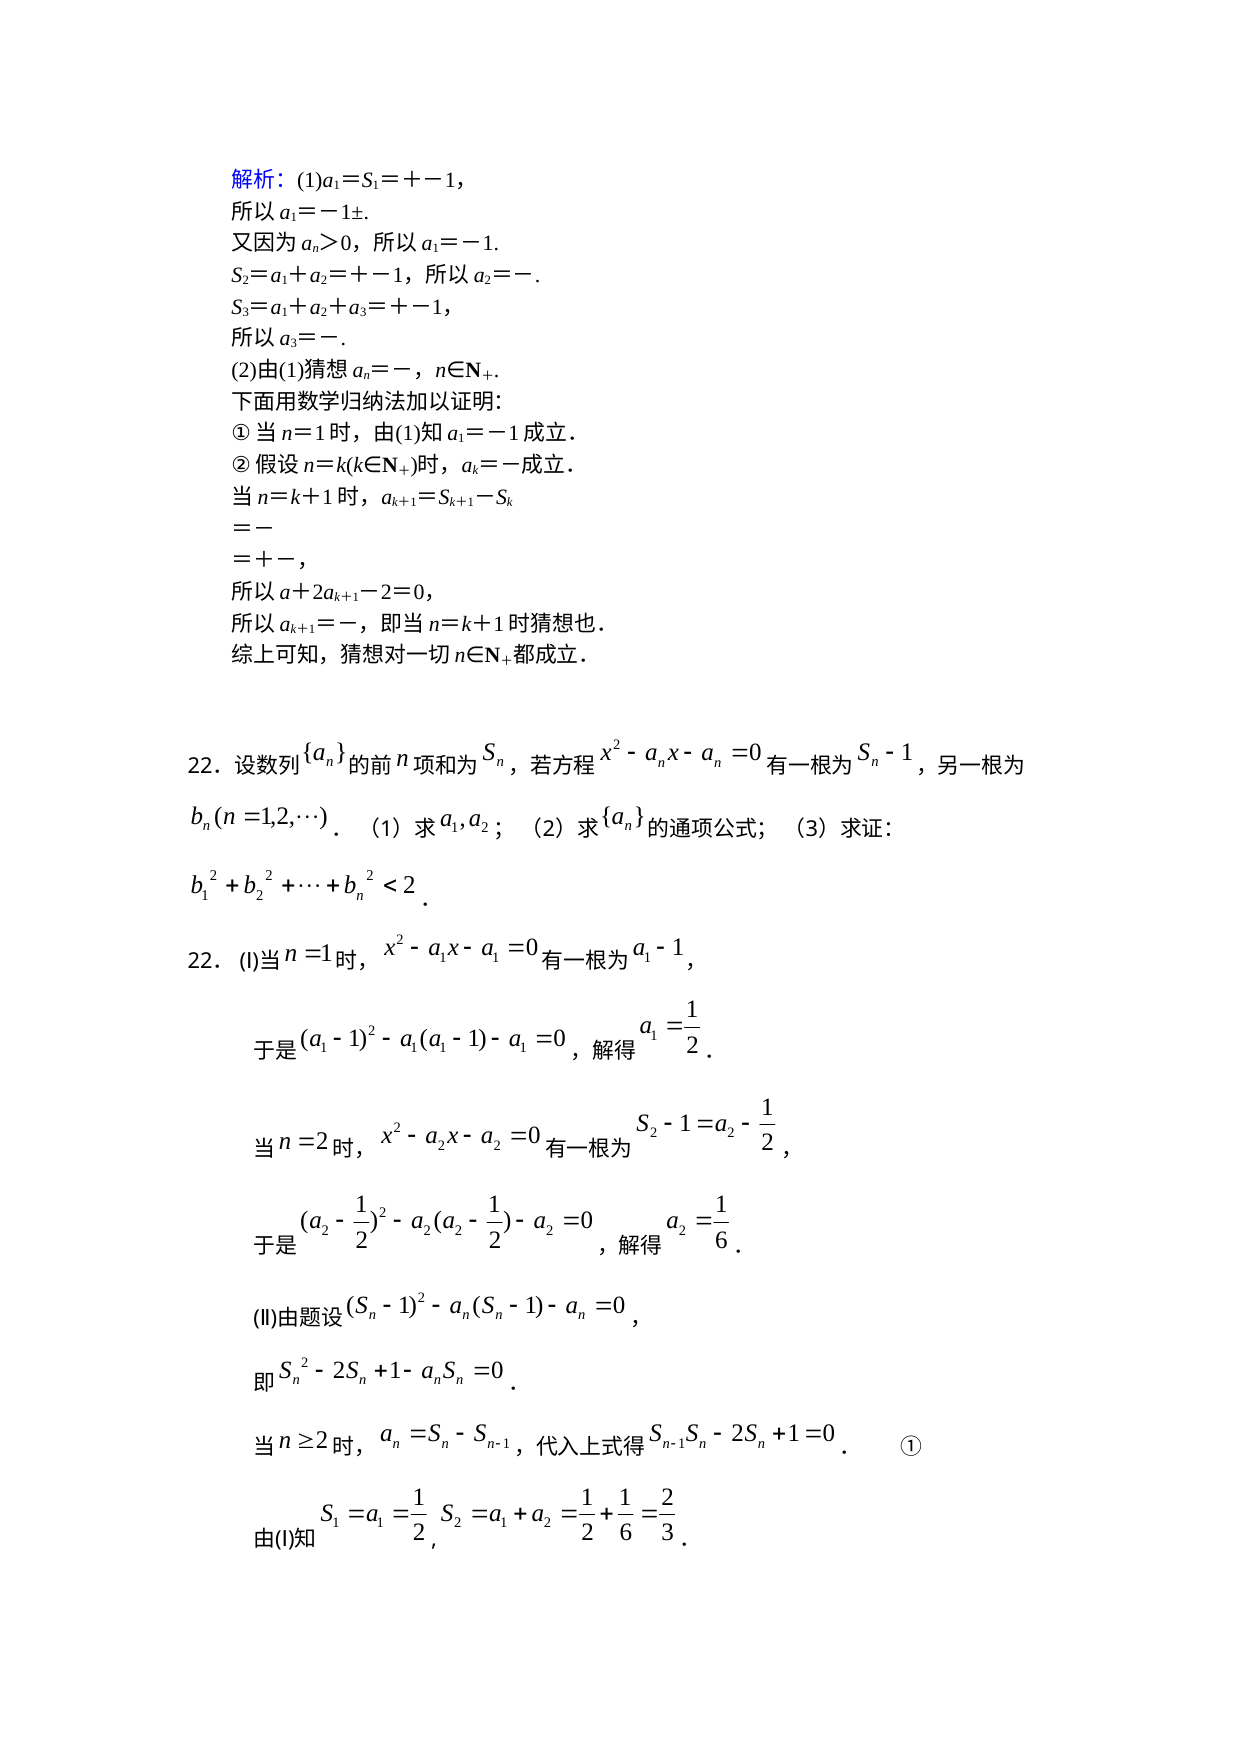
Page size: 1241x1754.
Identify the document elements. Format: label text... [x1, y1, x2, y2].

text 于是，解得． [231, 1189, 1053, 1287]
text 当时，有一根为， [231, 1092, 1053, 1189]
text 22． (Ⅰ)当时，有一根为， [187, 929, 1053, 994]
text 当n＝k＋1时，ak＋1＝Sk＋1－Sk [187, 479, 1053, 511]
text 22．设数列的前项和为，若方程有一根为，另一根为． （1）求； （2）求的通项公式； （3）求证：． [187, 734, 1053, 929]
text 所以a＋2ak＋1－2＝0， [187, 574, 1053, 606]
text (2)由(1)猜想an＝－，n∈N＋. [187, 352, 1053, 384]
text 又因为an＞0，所以a1＝－1. [187, 225, 1053, 257]
text 由(Ⅰ)知,． [231, 1482, 1053, 1579]
text ②假设n＝k(k∈N＋)时，ak＝－成立． [187, 447, 1053, 479]
text 下面用数学归纳法加以证明： [187, 384, 1053, 415]
text 当时，，代入上式得． ① [231, 1417, 1053, 1482]
text ＝＋－， [187, 542, 1053, 574]
text 即． [231, 1352, 1053, 1417]
text 综上可知，猜想对一切n∈N＋都成立． [187, 637, 1053, 669]
text S2＝a1＋a2＝＋－1，所以a2＝－. [187, 257, 1053, 289]
text 所以a3＝－. [187, 320, 1053, 352]
text (Ⅱ)由题设， [231, 1287, 1053, 1352]
text S3＝a1＋a2＋a3＝＋－1， [187, 289, 1053, 320]
text 解析：(1)a1＝S1＝＋－1， [187, 162, 1053, 194]
text 于是，解得． [231, 994, 1053, 1092]
text 所以ak＋1＝－，即当n＝k＋1时猜想也． [187, 606, 1053, 637]
text ①当n＝1时，由(1)知a1＝－1成立． [187, 415, 1053, 447]
text ＝－ [187, 511, 1053, 542]
text 所以a1＝－1±. [187, 194, 1053, 225]
